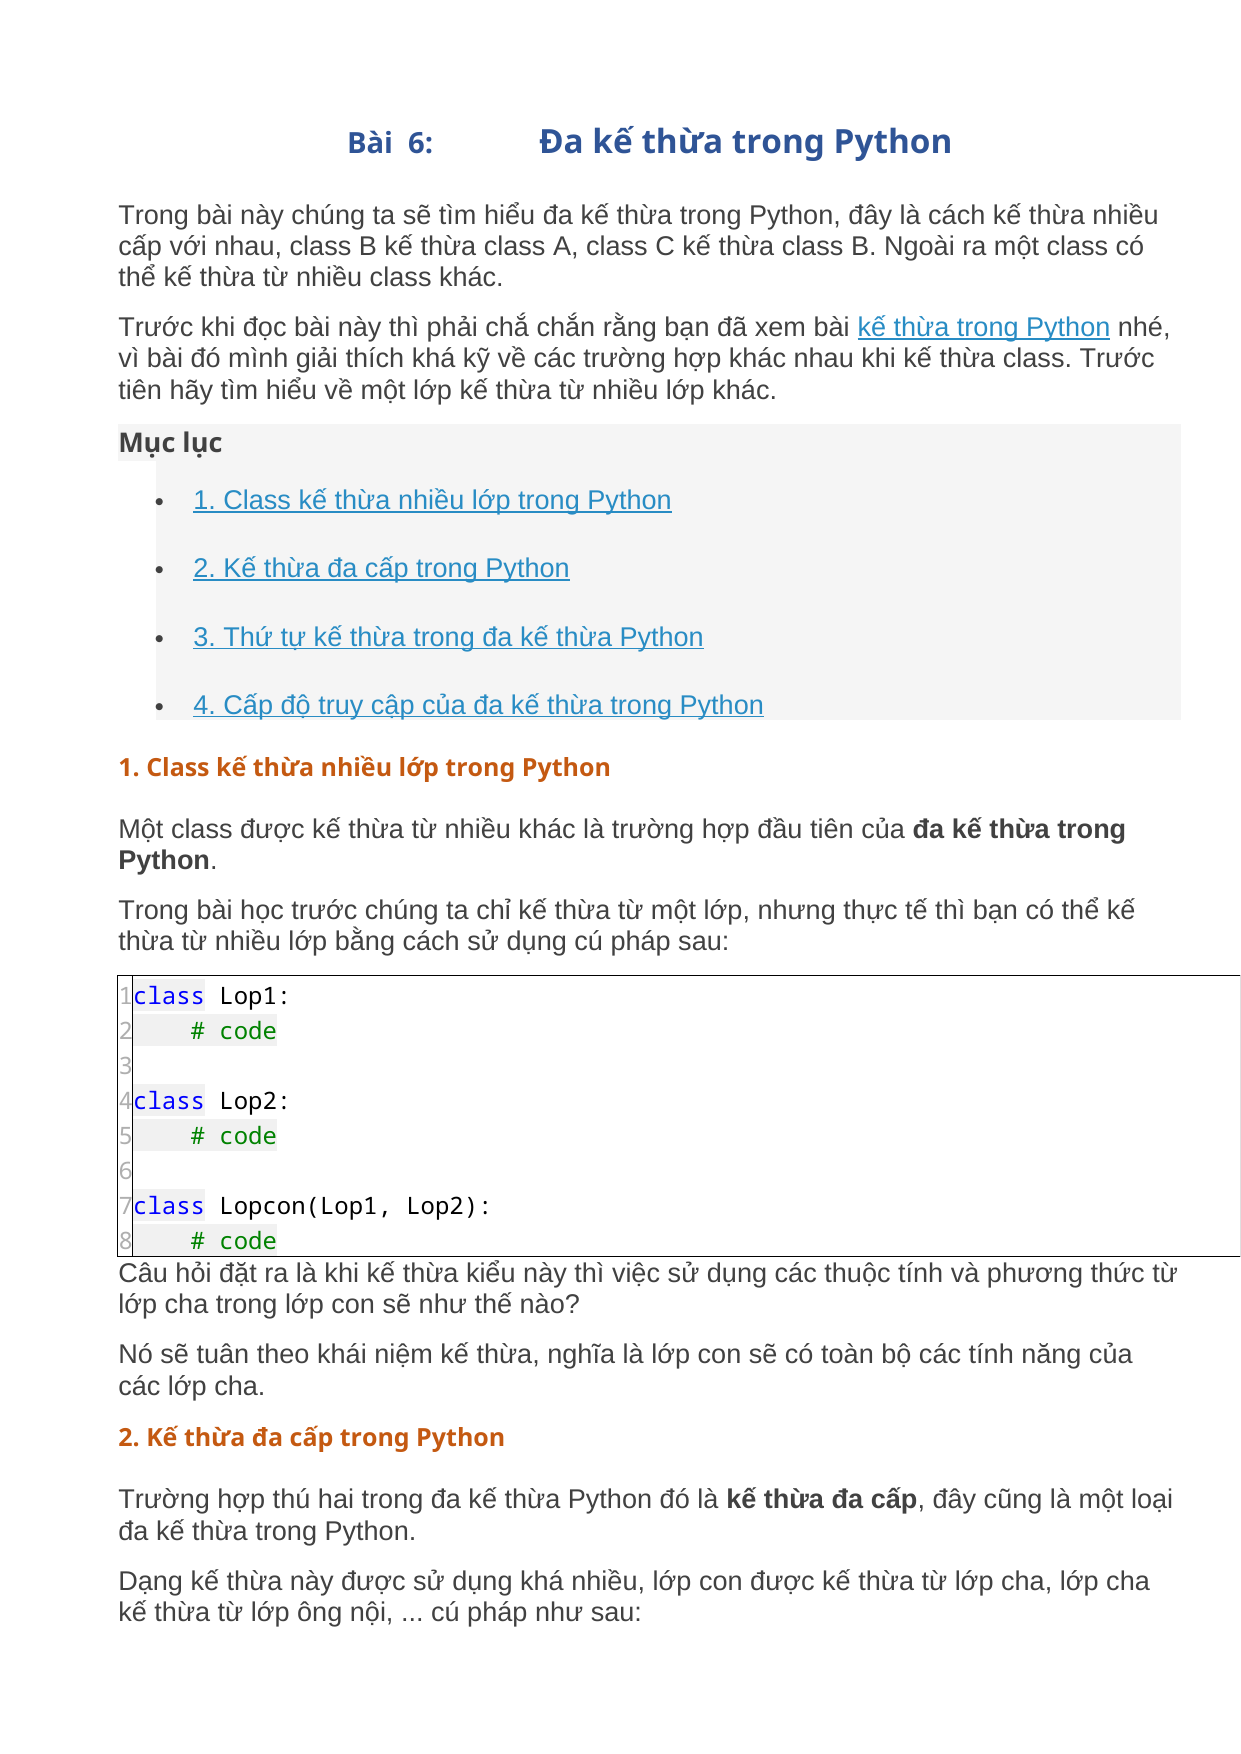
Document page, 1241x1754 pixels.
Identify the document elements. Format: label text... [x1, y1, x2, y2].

text Câu hỏi đặt ra là khi kế thừa kiểu này thì việc sử dụng các thuộc tính và phương thức từ lớp cha trong lớp con sẽ như thế nào? [118, 1257, 1181, 1320]
text Nó sẽ tuân theo khái niệm kế thừa, nghĩa là lớp con sẽ có toàn bộ các tính năng của các lớp cha. [118, 1338, 1181, 1401]
text Mục lục [118, 424, 1181, 461]
subtitle Đa kế thừa trong Python [118, 118, 1181, 163]
text Trước khi đọc bài này thì phải chắ chắn rằng bạn đã xem bài kế thừa trong Python nhé, vì bài đó mình giải thích khá kỹ về các trường hợp khác nhau khi kế thừa class. Trước tiên hãy tìm hiểu về một lớp kế thừa từ nhiều lớp khác. [118, 311, 1181, 405]
text Dạng kế thừa này được sử dụng khá nhiều, lớp con được kế thừa từ lớp cha, lớp cha kế thừa từ lớp ông nội, ... cú pháp như sau: [118, 1564, 1181, 1627]
text Trong bài này chúng ta sẽ tìm hiểu đa kế thừa trong Python, đây là cách kế thừa nhiều cấp với nhau, class B kế thừa class A, class C kế thừa class B. Ngoài ra một class có thể kế thừa từ nhiều class khác. [118, 199, 1181, 292]
text Một class được kế thừa từ nhiều khác là trường hợp đầu tiên của đa kế thừa trong Python. [118, 813, 1181, 875]
text Trong bài học trước chúng ta chỉ kế thừa từ một lớp, nhưng thực tế thì bạn có thể kế thừa từ nhiều lớp bằng cách sử dụng cú pháp sau: [118, 894, 1181, 956]
list 4. Cấp độ truy cập của đa kế thừa trong Python [156, 681, 1181, 720]
list 2. Kế thừa đa cấp trong Python [156, 544, 1181, 583]
list 1. Class kế thừa nhiều lớp trong Python [156, 476, 1181, 515]
subtitle Class kế thừa nhiều lớp trong Python [118, 749, 1181, 783]
list 3. Thứ tự kế thừa trong đa kế thừa Python [156, 613, 1181, 652]
subtitle Kế thừa đa cấp trong Python [118, 1420, 1181, 1454]
text Trường hợp thú hai trong đa kế thừa Python đó là kế thừa đa cấp, đây cũng là một loại đa kế thừa trong Python. [118, 1483, 1181, 1546]
